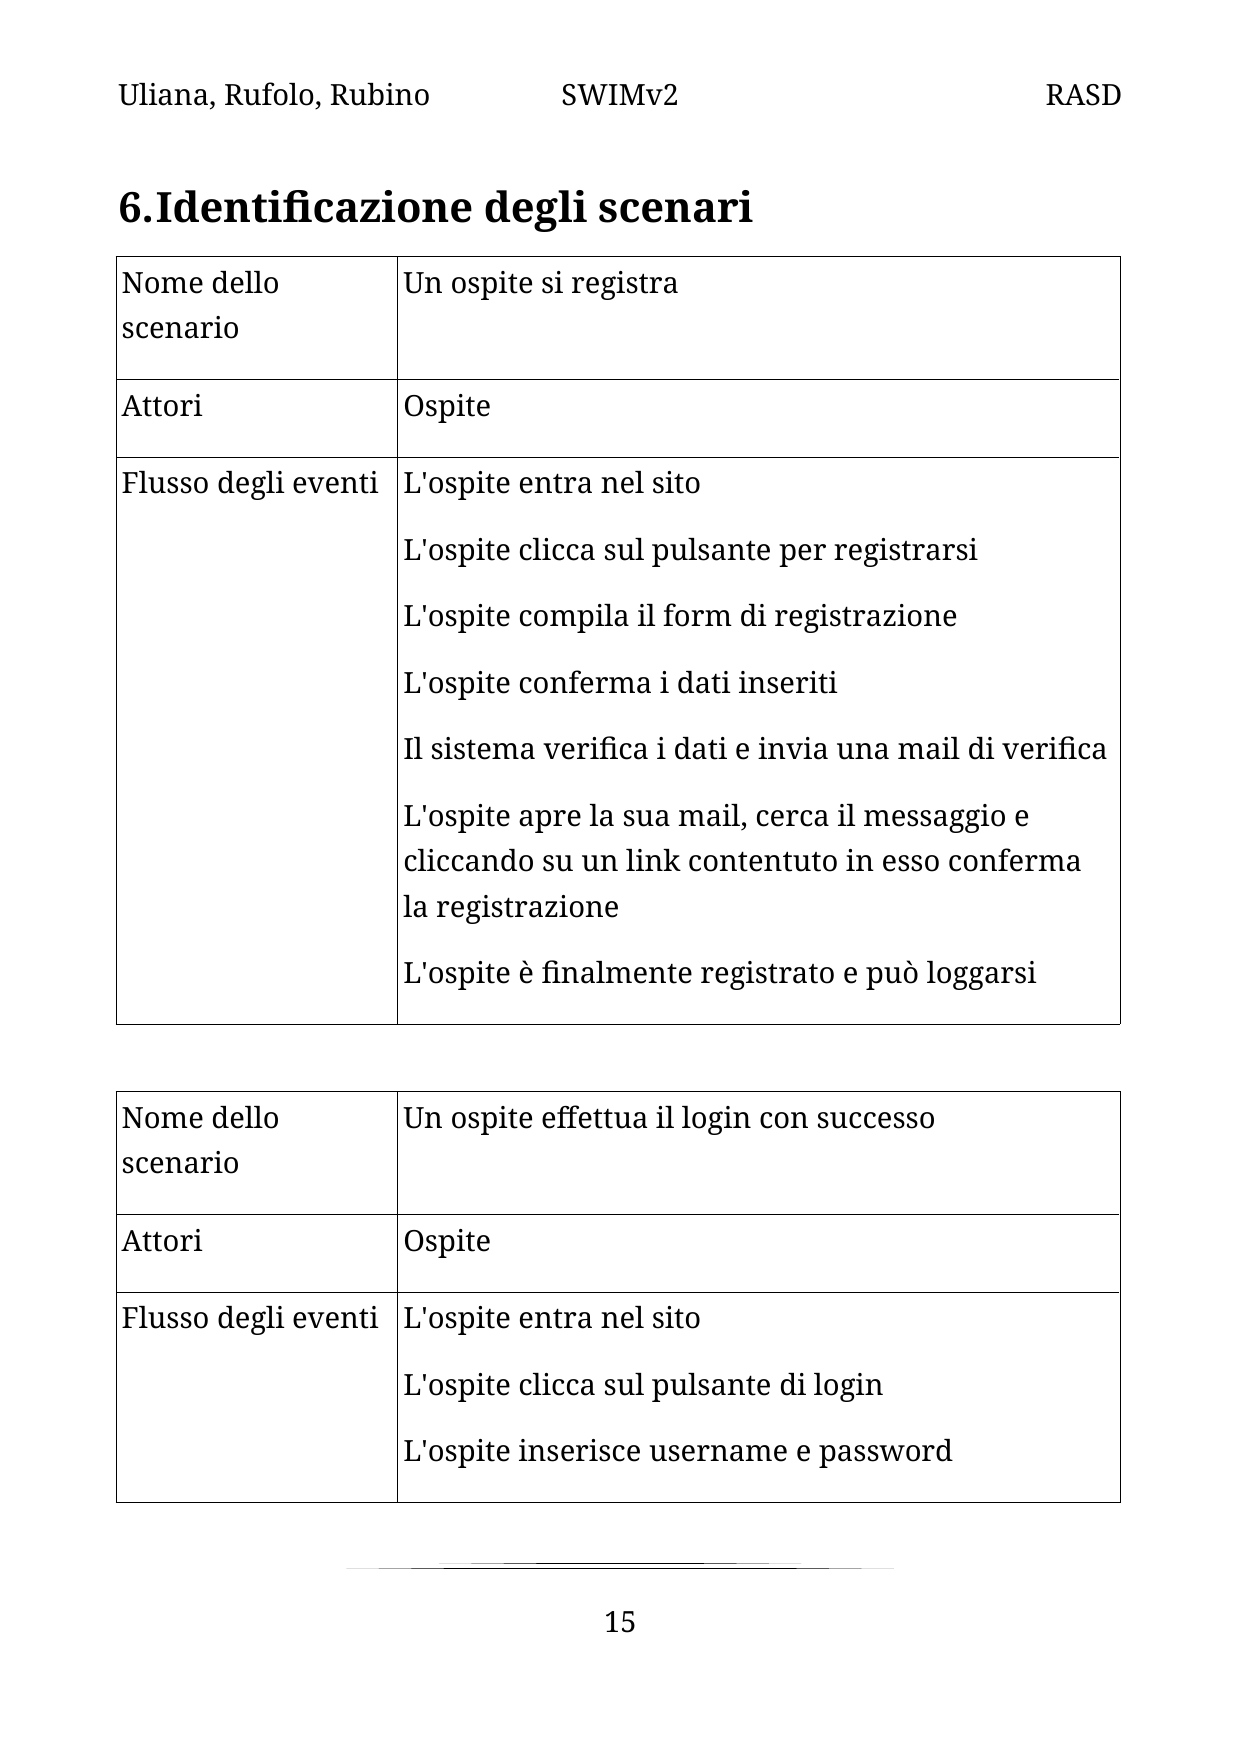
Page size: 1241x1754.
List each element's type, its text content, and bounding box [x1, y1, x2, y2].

table_cell Ospite [398, 379, 1120, 456]
table_cell Attori [117, 380, 397, 456]
table_header Nome dello scenario [117, 1092, 397, 1214]
table_cell Flusso degli eventi [117, 1293, 397, 1502]
table_header Un ospite si registra [398, 257, 1120, 379]
subtitle Identificazione degli scenari [118, 178, 1122, 235]
table_cell Ospite [398, 1214, 1120, 1292]
table_header Nome dello scenario [117, 257, 397, 379]
table_cell Attori [117, 1215, 397, 1292]
table_header Un ospite effettua il login con successo [398, 1092, 1120, 1214]
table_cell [398, 1292, 1120, 1502]
table_cell Flusso degli eventi [117, 458, 397, 1024]
table_cell L'ospite entra nel sito L'ospite clicca sul pulsante per registrarsi L'ospite compila il form di registrazione L'ospite conferma i dati inseriti Il sistema verifica i dati e invia una mail di verifica L'ospite apre la sua mail, cerca il messaggio e cliccando su un link contentuto in esso conferma la registrazione L'ospite è finalmente registrato e può loggarsi [398, 456, 1120, 1024]
